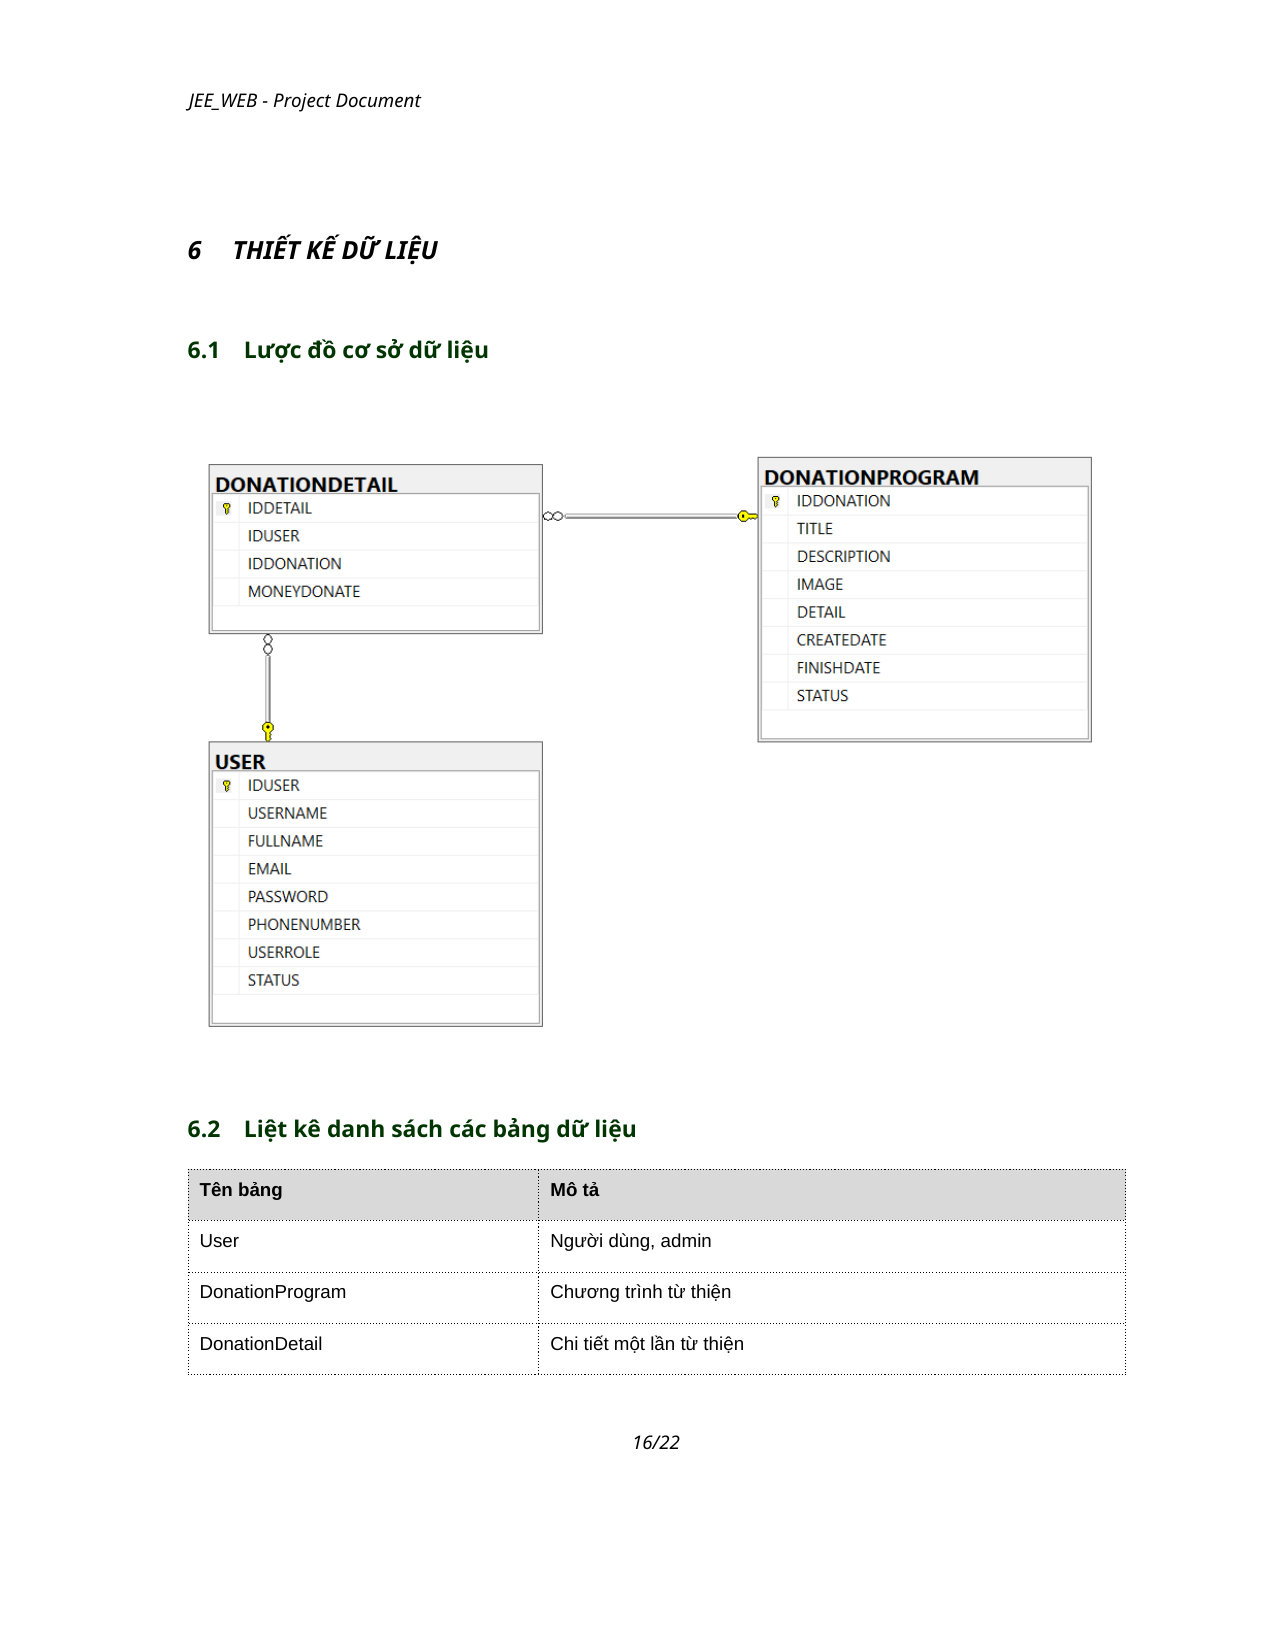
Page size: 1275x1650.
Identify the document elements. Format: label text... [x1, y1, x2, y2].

table_cell User [188, 1220, 539, 1272]
table_cell Chương trình từ thiện [539, 1272, 1126, 1323]
subtitle Lược đồ cơ sở dữ liệu [187, 334, 1125, 365]
table_cell DonationProgram [188, 1272, 539, 1323]
table_cell Người dùng, admin [539, 1220, 1126, 1272]
picture [188, 428, 1127, 1063]
table_header Mô tả [539, 1169, 1126, 1220]
table_header Tên bảng [188, 1169, 539, 1220]
table_cell Chi tiết một lần từ thiện [539, 1323, 1126, 1374]
subtitle Liệt kê danh sách các bảng dữ liệu [187, 1113, 1125, 1144]
table_cell DonationDetail [188, 1323, 539, 1374]
subtitle THIẾT KẾ DỮ LIỆU [187, 233, 1125, 267]
